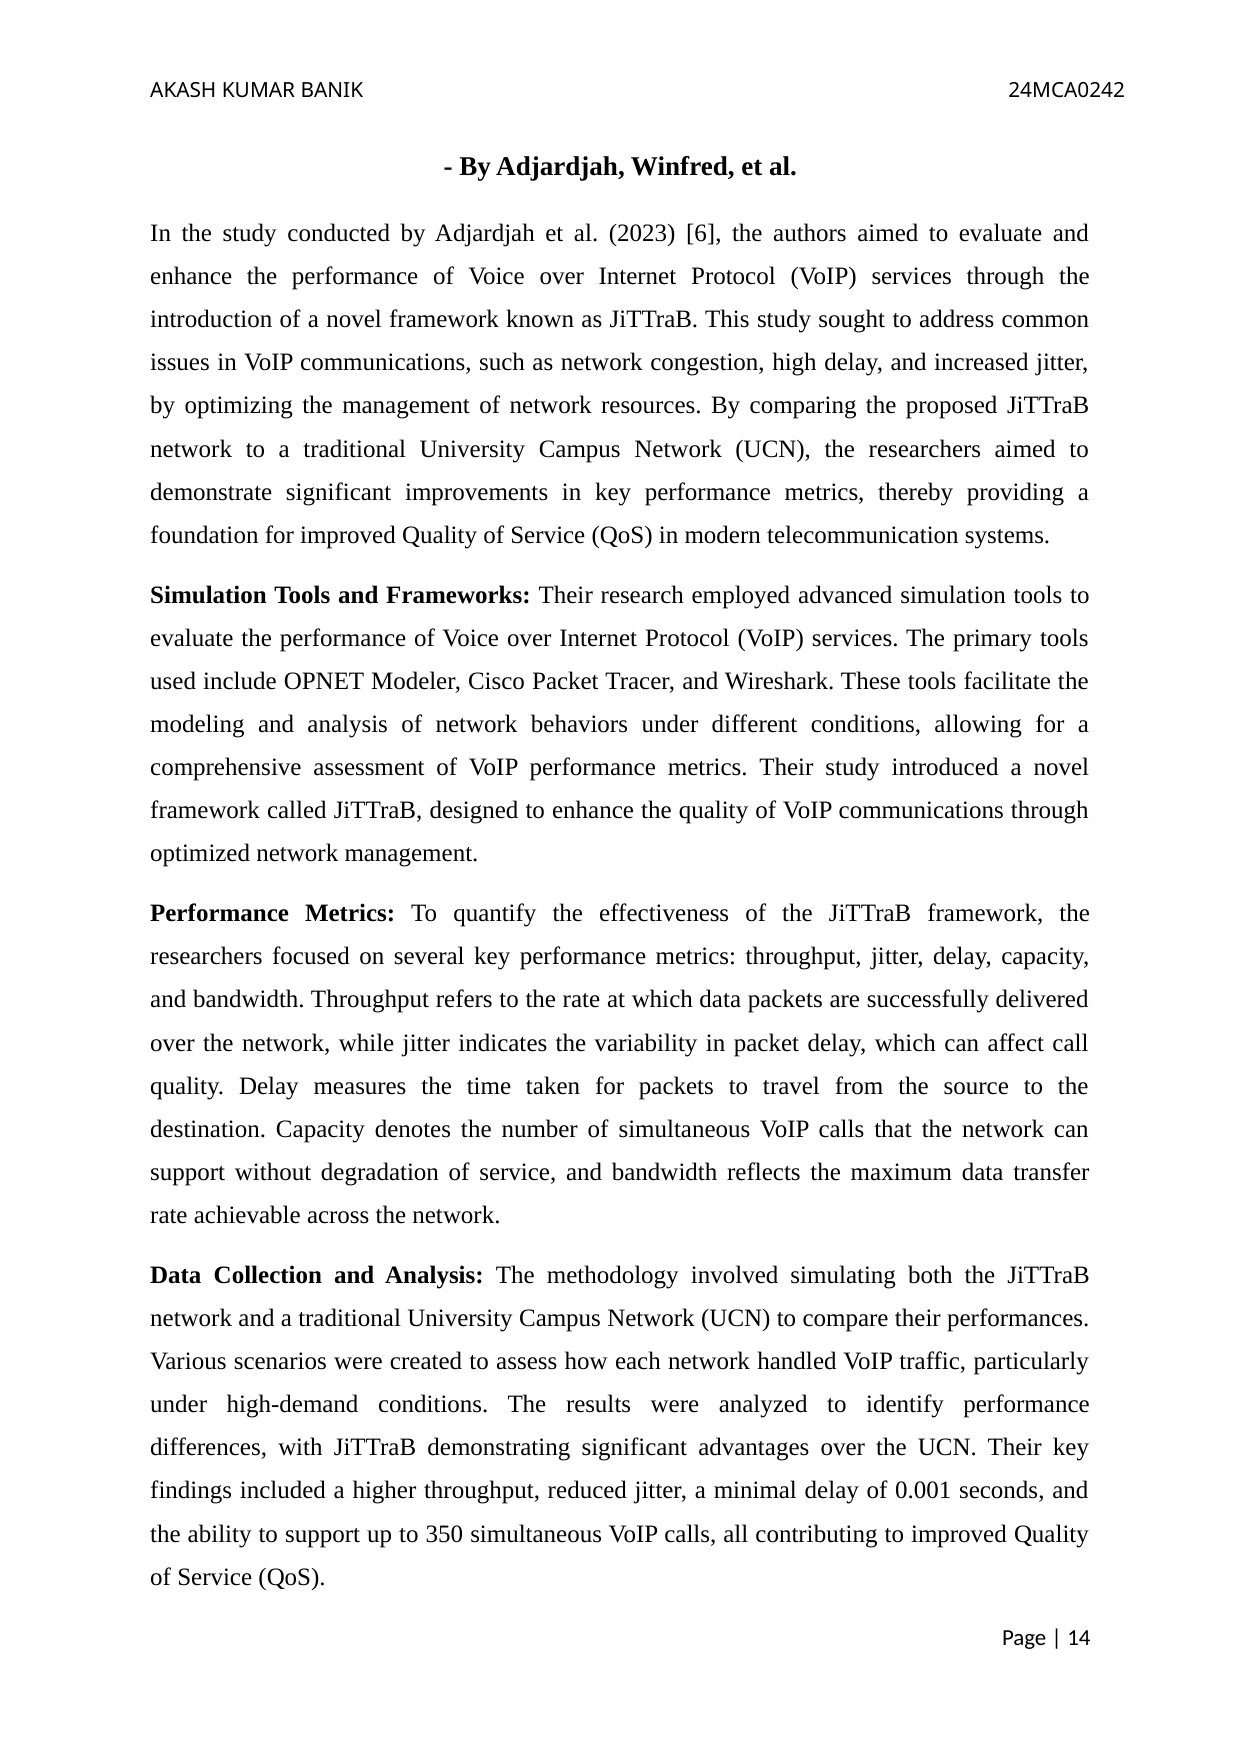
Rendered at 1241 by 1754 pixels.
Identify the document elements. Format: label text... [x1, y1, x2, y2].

text In the study conducted by Adjardjah et al. (2023) [6], the authors aimed to evaluate and enhance the performance of Voice over Internet Protocol (VoIP) services through the introduction of a novel framework known as JiTTraB. This study sought to address common issues in VoIP communications, such as network congestion, high delay, and increased jitter, by optimizing the management of network resources. By comparing the proposed JiTTraB network to a traditional University Campus Network (UCN), the researchers aimed to demonstrate significant improvements in key performance metrics, thereby providing a foundation for improved Quality of Service (QoS) in modern telecommunication systems. [150, 218, 1090, 549]
text Data Collection and Analysis: The methodology involved simulating both the JiTTraB network and a traditional University Campus Network (UCN) to compare their performances. Various scenarios were created to assess how each network handled VoIP traffic, particularly under high-demand conditions. The results were analyzed to identify performance differences, with JiTTraB demonstrating significant advantages over the UCN. Their key findings included a higher throughput, reduced jitter, a minimal delay of 0.001 seconds, and the ability to support up to 350 simultaneous VoIP calls, all contributing to improved Quality of Service (QoS). [150, 1260, 1090, 1591]
text - By Adjardjah, Winfred, et al. [150, 150, 1090, 181]
text Simulation Tools and Frameworks: Their research employed advanced simulation tools to evaluate the performance of Voice over Internet Protocol (VoIP) services. The primary tools used include OPNET Modeler, Cisco Packet Tracer, and Wireshark. These tools facilitate the modeling and analysis of network behaviors under different conditions, allowing for a comprehensive assessment of VoIP performance metrics. Their study introduced a novel framework called JiTTraB, designed to enhance the quality of VoIP communications through optimized network management. [150, 580, 1090, 867]
text Performance Metrics: To quantify the effectiveness of the JiTTraB framework, the researchers focused on several key performance metrics: throughput, jitter, delay, capacity, and bandwidth. Throughput refers to the rate at which data packets are successfully delivered over the network, while jitter indicates the variability in packet delay, which can affect call quality. Delay measures the time taken for packets to travel from the source to the destination. Capacity denotes the number of simultaneous VoIP calls that the network can support without degradation of service, and bandwidth reflects the maximum data transfer rate achievable across the network. [150, 898, 1090, 1229]
